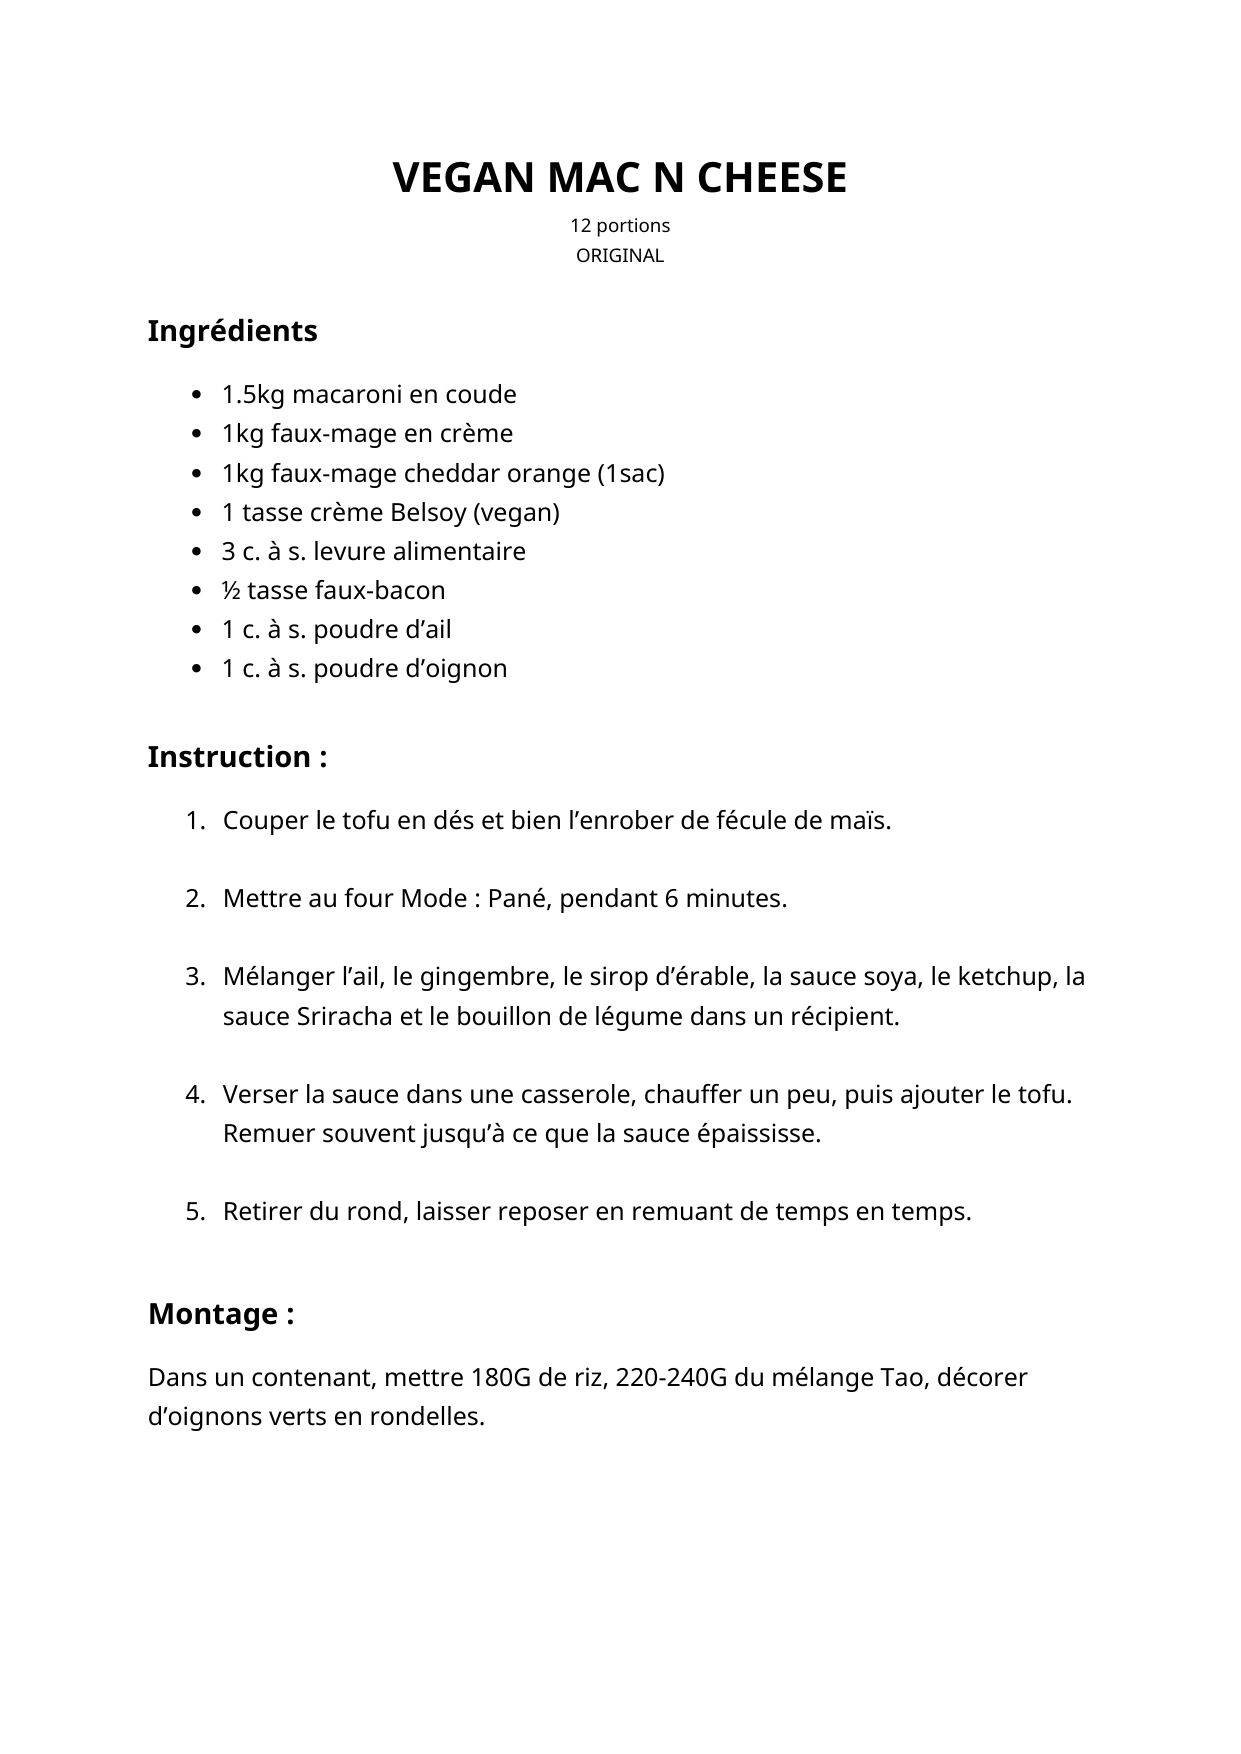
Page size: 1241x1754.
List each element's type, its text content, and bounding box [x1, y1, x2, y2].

list 1 c. à s. poudre d’ail [192, 612, 1093, 646]
list 1kg faux-mage cheddar orange (1sac) [192, 455, 1093, 489]
list 1kg faux-mage en crème [192, 416, 1093, 450]
list 1 tasse crème Belsoy (vegan) [192, 494, 1093, 528]
list Mélanger l’ail, le gingembre, le sirop d’érable, la sauce soya, le ketchup, la sauce Sriracha et le bouillon de légume dans un récipient. [185, 959, 1093, 1032]
list Couper le tofu en dés et bien l’enrober de fécule de maïs. [185, 802, 1093, 836]
text 12 portions [148, 213, 1093, 238]
text Ingrédients [148, 311, 1093, 350]
text VEGAN MAC N CHEESE [148, 148, 1093, 204]
text Montage : [148, 1293, 1093, 1333]
text Dans un contenant, mettre 180G de riz, 220-240G du mélange Tao, décorer d’oignons verts en rondelles. [148, 1360, 1093, 1433]
list Mettre au four Mode : Pané, pendant 6 minutes. [185, 881, 1093, 915]
list 1 c. à s. poudre d’oignon [192, 651, 1093, 685]
list 1.5kg macaroni en coude [192, 377, 1093, 411]
text ORIGINAL [148, 242, 1093, 268]
list Retirer du rond, laisser reposer en remuant de temps en temps. [185, 1194, 1093, 1228]
list 3 c. à s. levure alimentaire [192, 534, 1093, 568]
text Instruction : [148, 736, 1093, 776]
list Verser la sauce dans une casserole, chauffer un peu, puis ajouter le tofu. Remuer souvent jusqu’à ce que la sauce épaississe. [185, 1077, 1093, 1150]
list ½ tasse faux-bacon [192, 573, 1093, 607]
